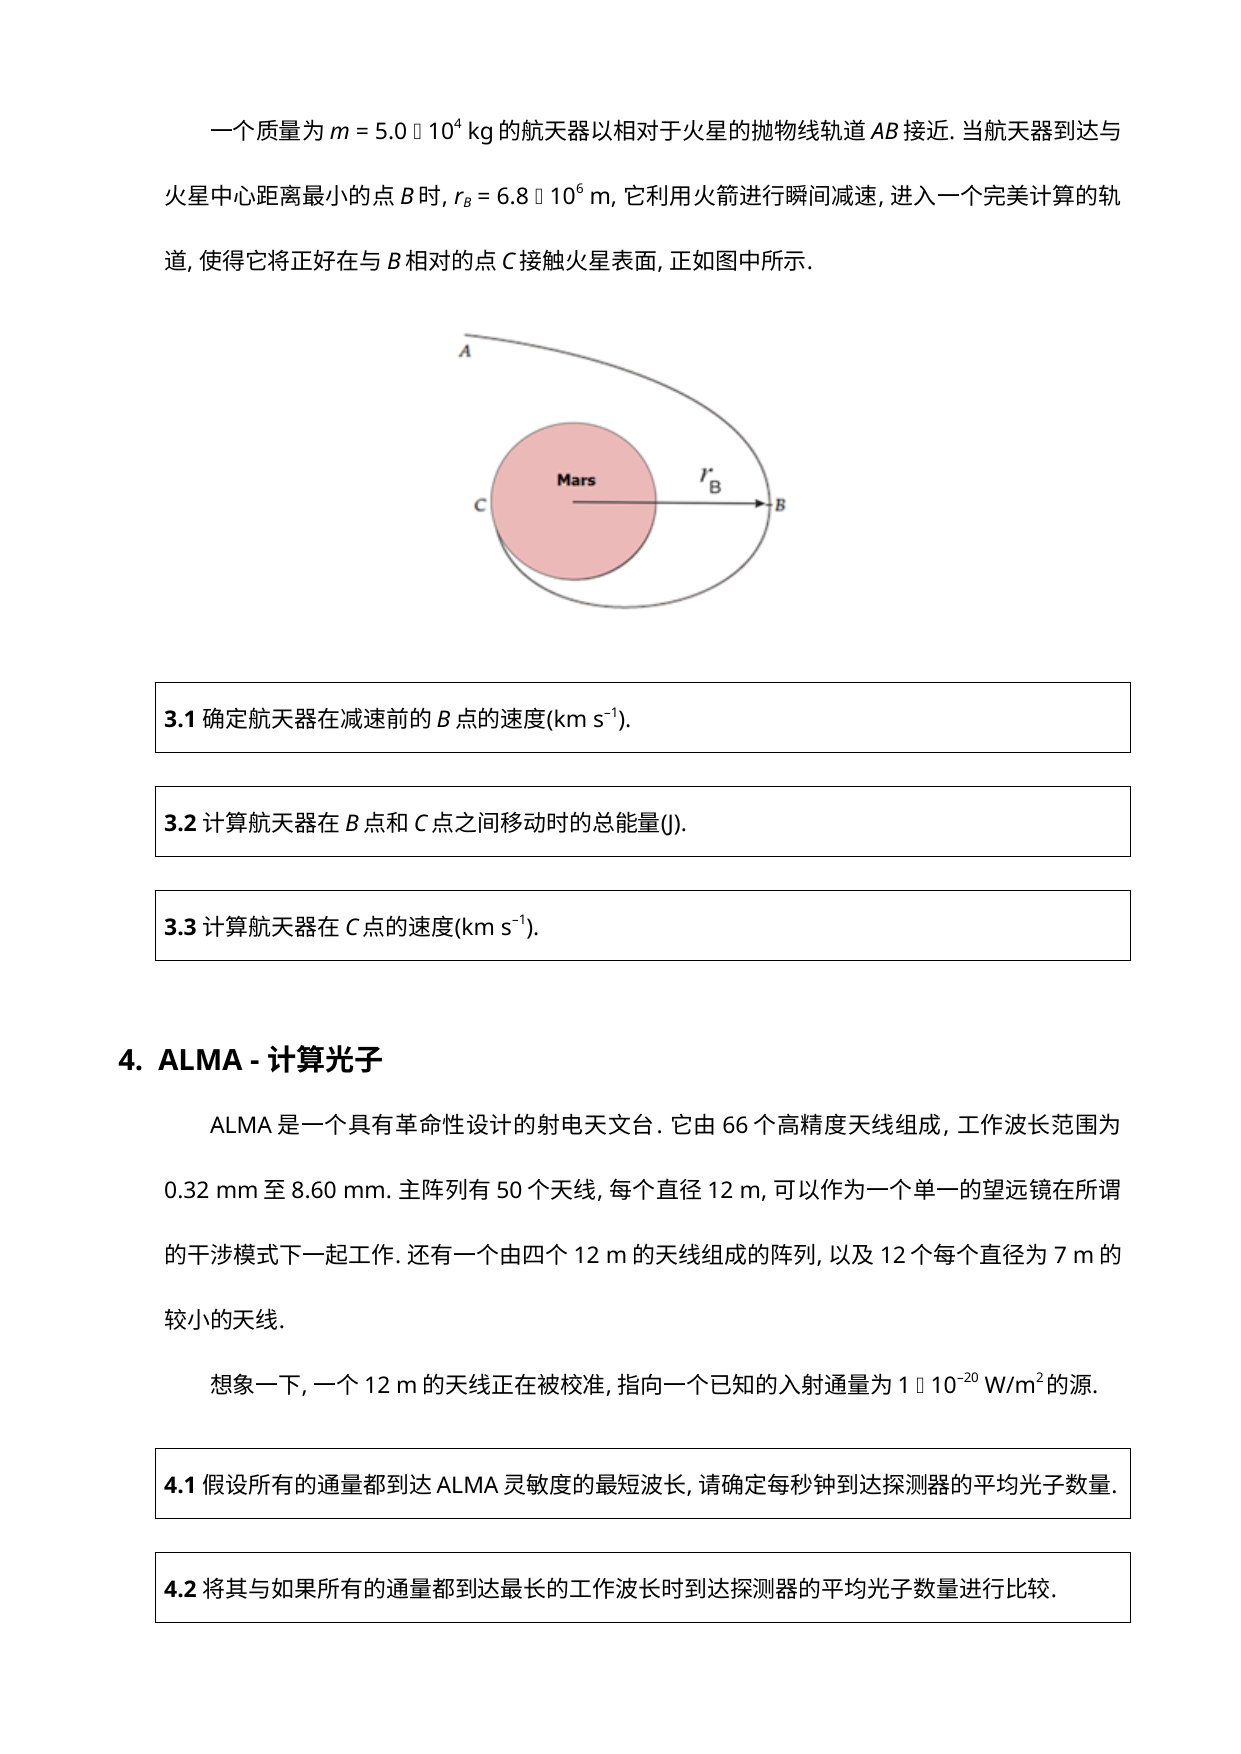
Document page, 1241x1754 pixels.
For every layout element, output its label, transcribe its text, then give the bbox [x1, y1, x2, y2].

text 4.1 假设所有的通量都到达ALMA灵敏度的最短波长, 请确定每秒钟到达探测器的平均光子数量. [156, 1449, 1130, 1518]
text 3.1 确定航天器在减速前的B点的速度(km s–1). [156, 683, 1130, 752]
text ALMA是一个具有革命性设计的射电天文台. 它由66个高精度天线组成, 工作波长范围为0.32 mm至8.60 mm. 主阵列有50个天线, 每个直径12 m, 可以作为一个单一的望远镜在所谓的干涉模式下一起工作. 还有一个由四个12 m的天线组成的阵列, 以及12个每个直径为7 m的较小的天线. [164, 1091, 1122, 1351]
text 想象一下, 一个12 m的天线正在被校准, 指向一个已知的入射通量为1 10–20 W/m2的源. [164, 1351, 1122, 1416]
text 3.2 计算航天器在B点和C点之间移动时的总能量(J). [156, 787, 1130, 856]
text 4. ALMA - 计算光子 [118, 1026, 1122, 1091]
text 3.3 计算航天器在C点的速度(km s–1). [156, 891, 1130, 960]
text 4.2 将其与如果所有的通量都到达最长的工作波长时到达探测器的平均光子数量进行比较. [156, 1553, 1130, 1622]
text 一个质量为m = 5.0 104 kg的航天器以相对于火星的抛物线轨道AB接近. 当航天器到达与火星中心距离最小的点B时, rB = 6.8 106 m, 它利用火箭进行瞬间减速, 进入一个完美计算的轨道, 使得它将正好在与B相对的点C接触火星表面, 正如图中所示. [164, 97, 1122, 292]
